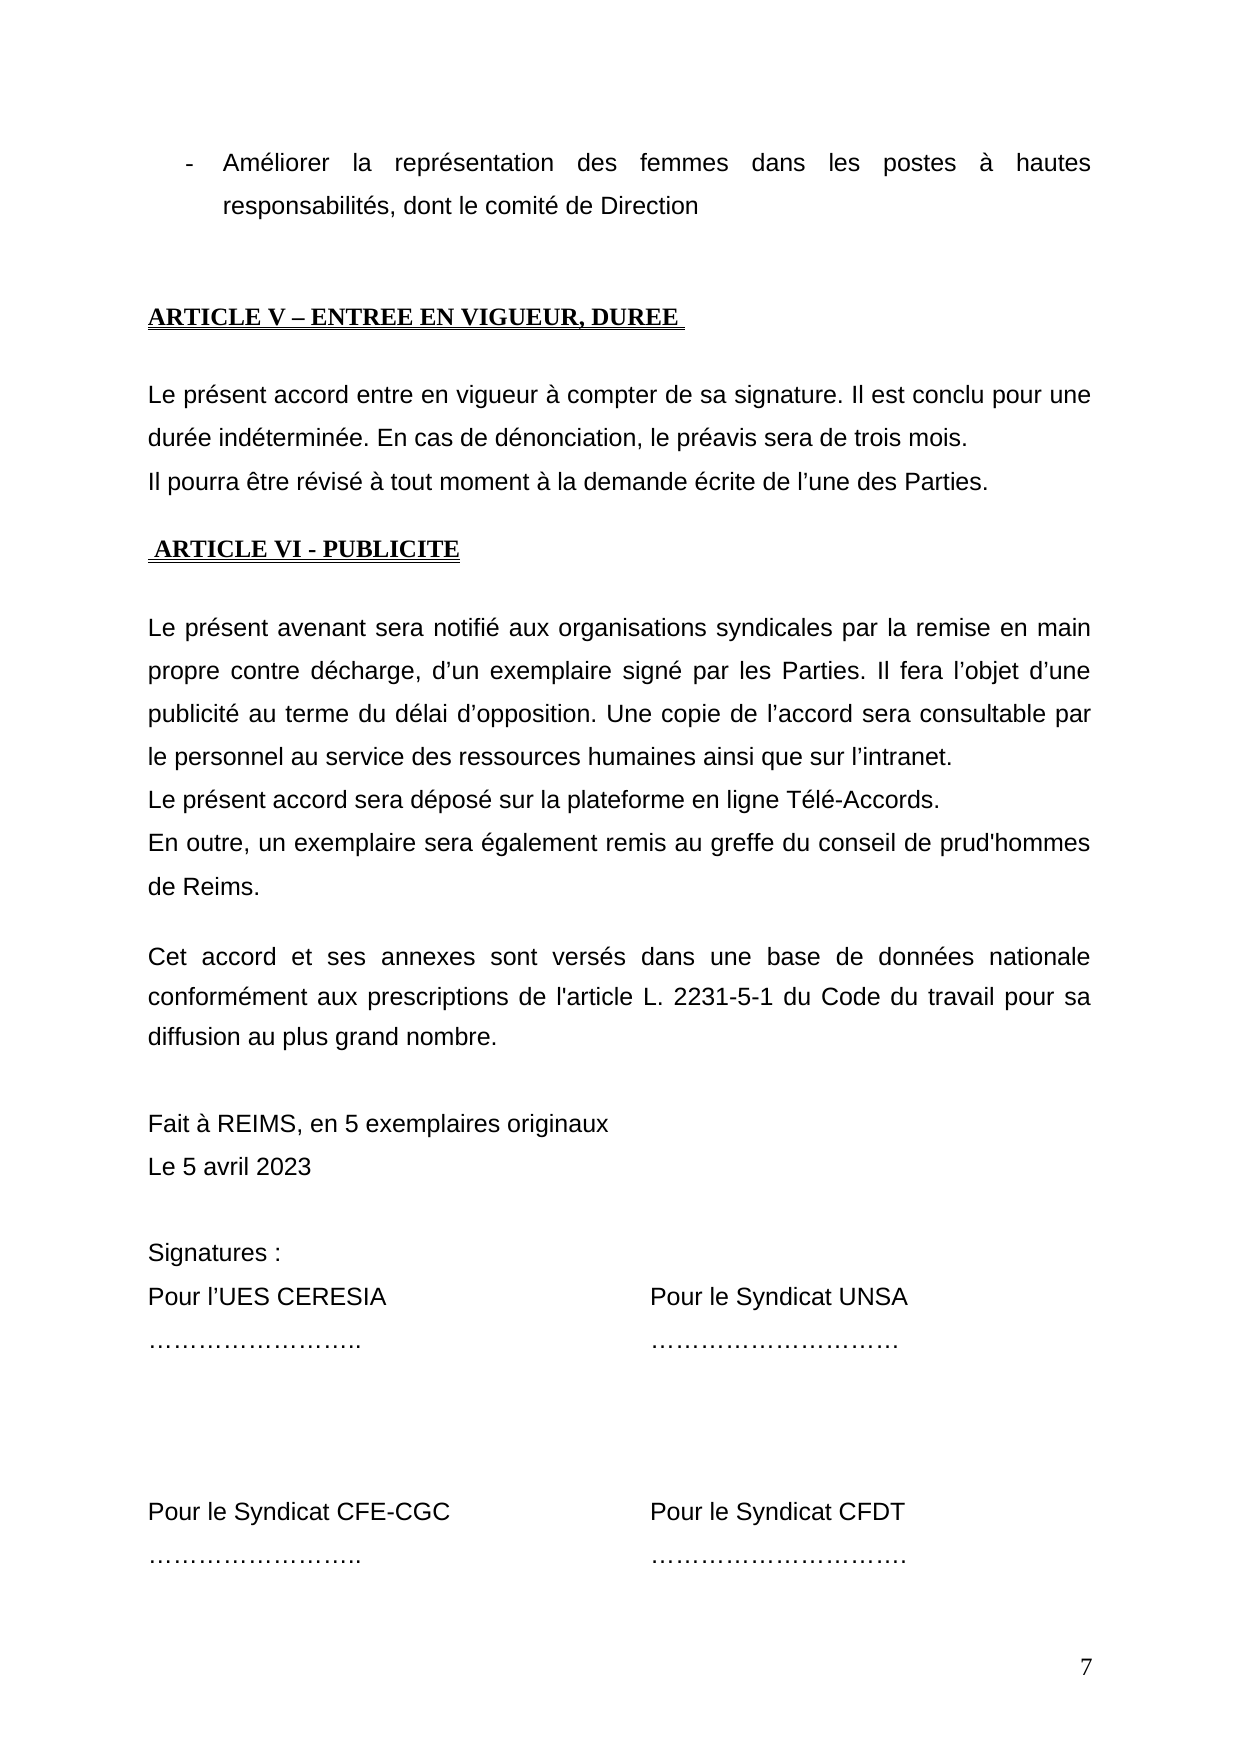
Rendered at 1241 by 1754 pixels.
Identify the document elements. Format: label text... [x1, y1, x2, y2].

text Le présent accord sera déposé sur la plateforme en ligne Télé-Accords. [148, 785, 1093, 814]
text Signatures : [148, 1238, 1093, 1267]
text Le présent accord entre en vigueur à compter de sa signature. Il est conclu pour une durée indéterminée. En cas de dénonciation, le préavis sera de trois mois. [148, 380, 1093, 452]
subtitle ARTICLE V – ENTREE EN VIGUEUR, DUREE [148, 302, 1093, 331]
text Le présent avenant sera notifié aux organisations syndicales par la remise en main propre contre décharge, d’un exemplaire signé par les Parties. Il fera l’objet d’une publicité au terme du délai d’opposition. Une copie de l’accord sera consultable par le personnel au service des ressources humaines ainsi que sur l’intranet. [148, 613, 1093, 771]
text Le 5 avril 2023 [148, 1152, 1093, 1181]
text …………………….. ………………………… [148, 1324, 1093, 1353]
list Améliorer la représentation des femmes dans les postes à hautes responsabilités, dont le comité de Direction [185, 148, 1093, 219]
subtitle ARTICLE VI - PUBLICITE [148, 534, 1093, 563]
text Pour le Syndicat CFE-CGC Pour le Syndicat CFDT [148, 1497, 1093, 1526]
text En outre, un exemplaire sera également remis au greffe du conseil de prud'hommes de Reims. [148, 828, 1093, 900]
text …………………….. …………………………. [148, 1540, 1093, 1569]
text Fait à REIMS, en 5 exemplaires originaux [148, 1109, 1093, 1138]
text Pour l’UES CERESIA Pour le Syndicat UNSA [148, 1281, 1093, 1310]
text Cet accord et ses annexes sont versés dans une base de données nationale conformément aux prescriptions de l'article L. 2231-5-1 du Code du travail pour sa diffusion au plus grand nombre. [148, 930, 1093, 1050]
text Il pourra être révisé à tout moment à la demande écrite de l’une des Parties. [148, 466, 1093, 495]
